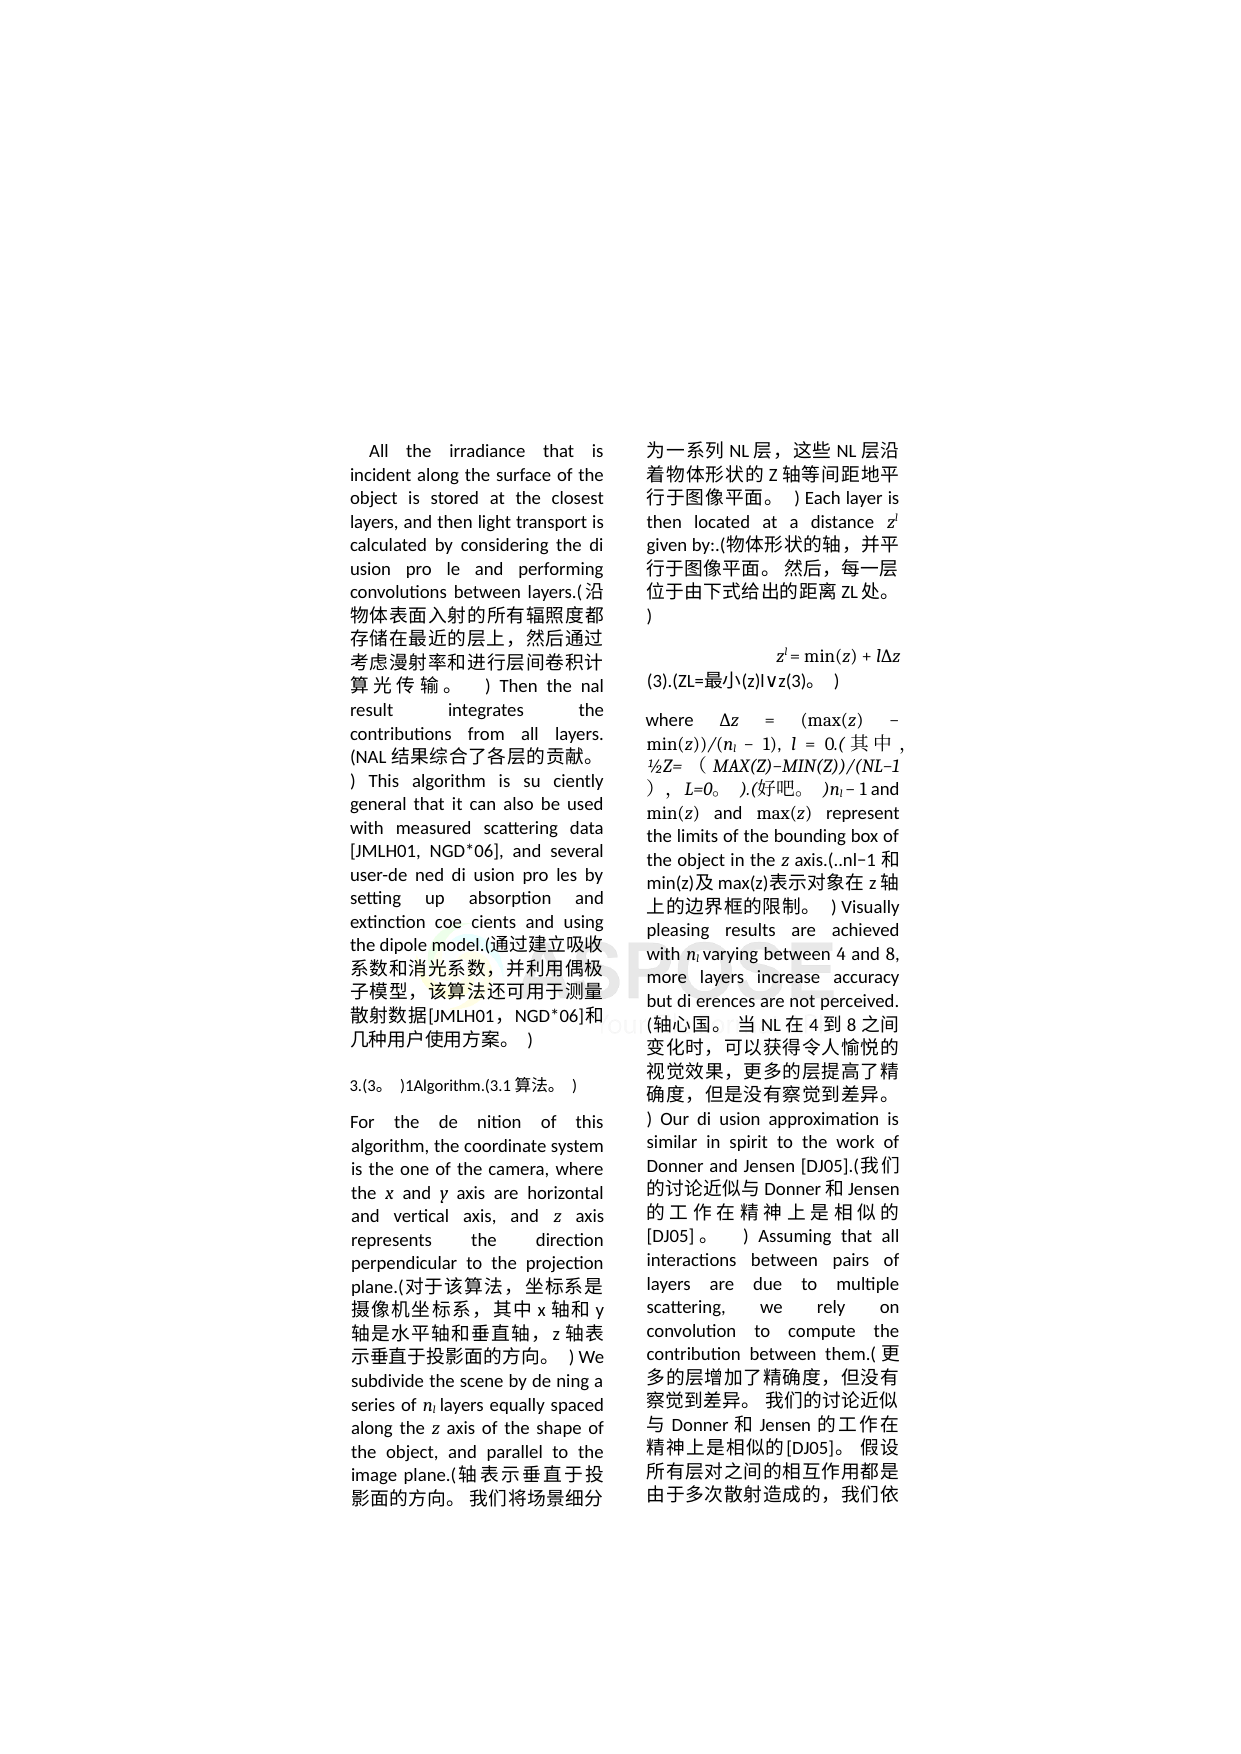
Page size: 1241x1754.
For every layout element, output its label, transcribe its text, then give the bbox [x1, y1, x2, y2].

text For the de nition of this algorithm, the coordinate system is the one of the camera, where the x and y axis are horizontal and vertical axis, and z axis represents the direction perpendicular to the projection plane.(对于该算法，坐标系是摄像机坐标系，其中x轴和y轴是水平轴和垂直轴，z轴表示垂直于投影面的方向。 ) We subdivide the scene by de ning a series of nl layers equally spaced along the z axis of the shape of the object, and parallel to the image plane.(轴表示垂直于投影面的方向。 我们将场景细分为一系列NL层，这些NL层沿着物体形状的Z轴等间距地平行于图像平面。 ) Each layer is then located at a distance zl given by:.(物体形状的轴，并平行于图像平面。 然后，每一层位于由下式给出的距离ZL处。 ) [350, 1110, 604, 1510]
text For the de nition of this algorithm, the coordinate system is the one of the camera, where the x and y axis are horizontal and vertical axis, and z axis represents the direction perpendicular to the projection plane.(对于该算法，坐标系是摄像机坐标系，其中x轴和y轴是水平轴和垂直轴，z轴表示垂直于投影面的方向。 ) We subdivide the scene by de ning a series of nl layers equally spaced along the z axis of the shape of the object, and parallel to the image plane.(轴表示垂直于投影面的方向。 我们将场景细分为一系列NL层，这些NL层沿着物体形状的Z轴等间距地平行于图像平面。 ) Each layer is then located at a distance zl given by:.(物体形状的轴，并平行于图像平面。 然后，每一层位于由下式给出的距离ZL处。 ) [645, 439, 899, 627]
text All the irradiance that is incident along the surface of the object is stored at the closest layers, and then light transport is calculated by considering the di usion pro le and performing convolutions between layers.(沿物体表面入射的所有辐照度都存储在最近的层上，然后通过考虑漫射率和进行层间卷积计算光传输。 ) Then the nal result integrates the contributions from all layers.(NAL结果综合了各层的贡献。 ) This algorithm is su ciently general that it can also be used with measured scattering data [JMLH01, NGD*06], and several user-de ned di usion pro les by setting up absorption and extinction coe cients and using the dipole model.(通过建立吸收系数和消光系数，并利用偶极子模型，该算法还可用于测量散射数据[JMLH01，NGD*06]和几种用户使用方案。 ) [350, 439, 604, 1051]
text 3.(3。 )1 Algorithm.(3.1算法。 ) [349, 1075, 604, 1096]
text zl = min(z) + l∆z (3).(ZL=最小(z)l∨z(3)。 ) [647, 646, 899, 692]
